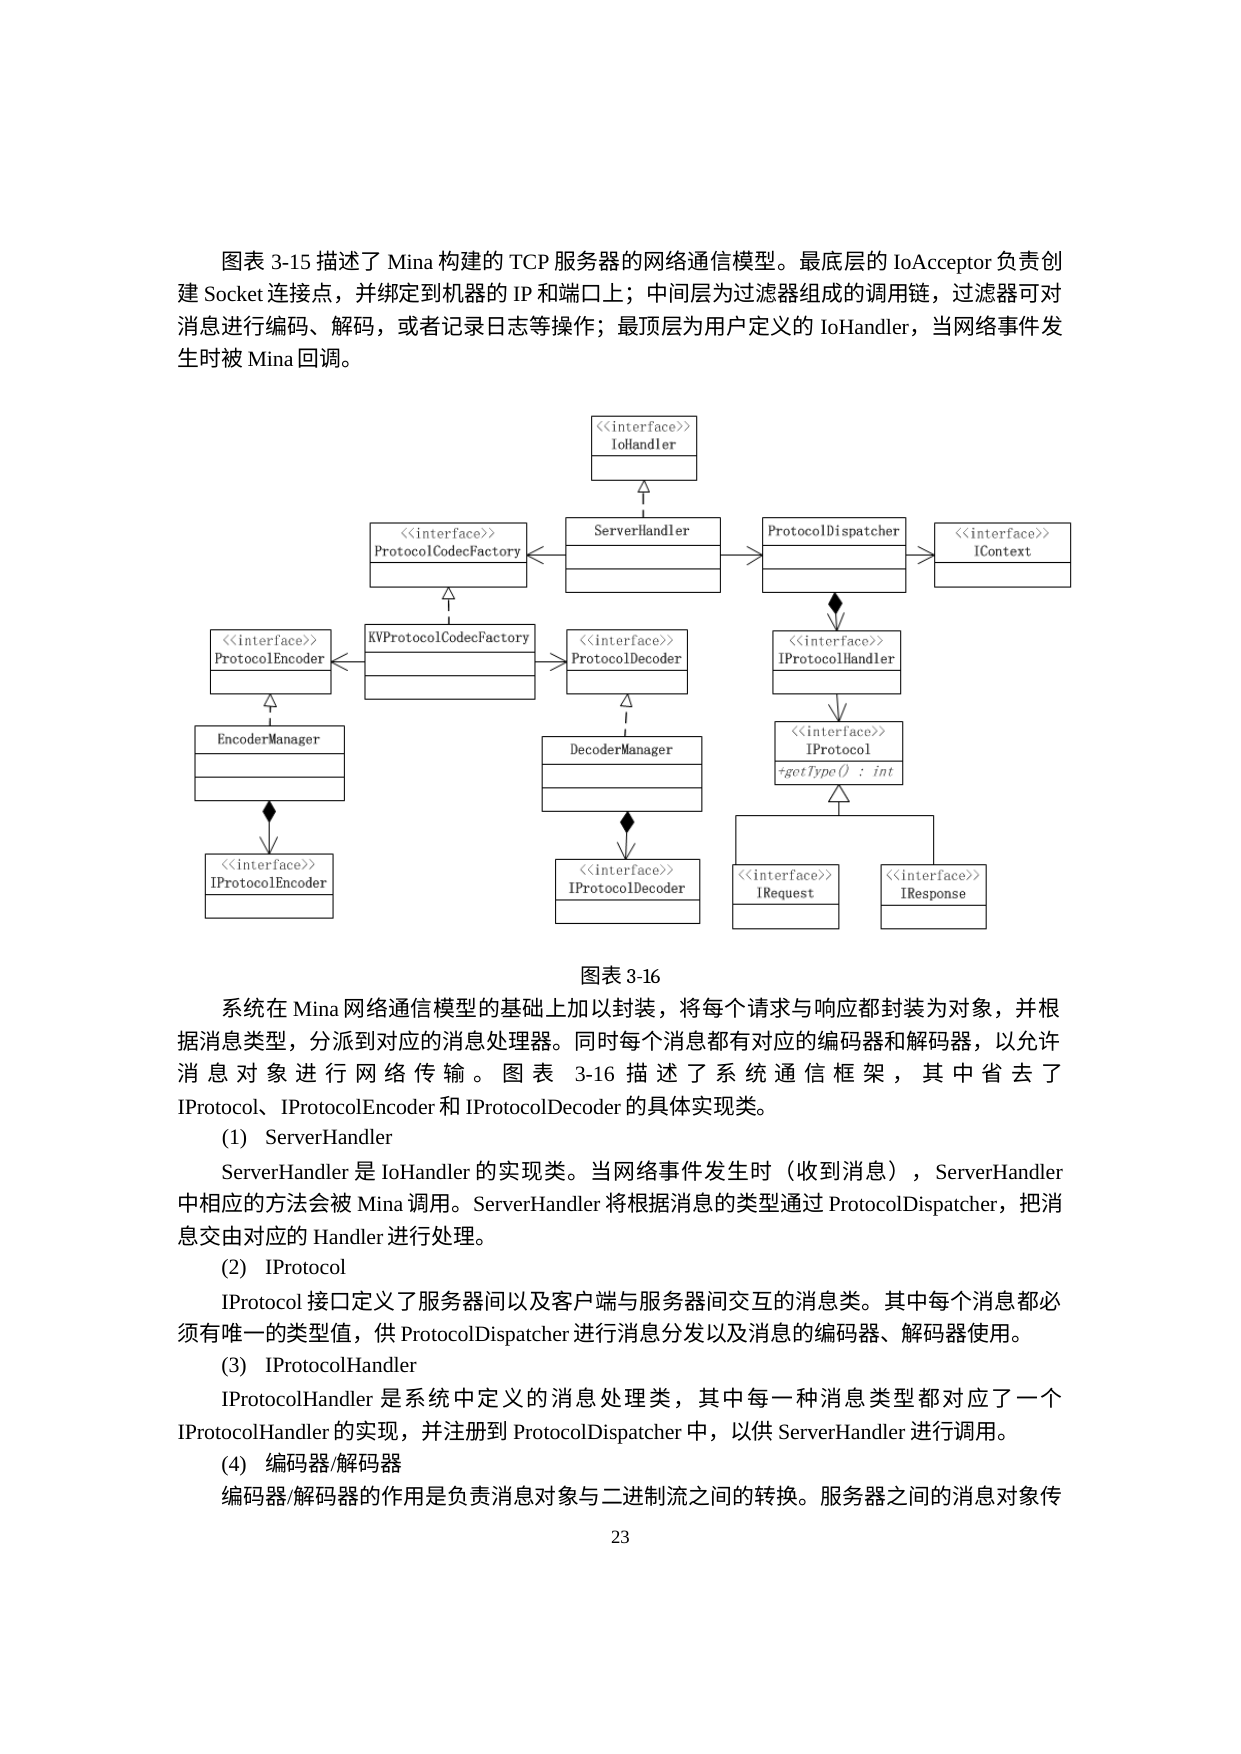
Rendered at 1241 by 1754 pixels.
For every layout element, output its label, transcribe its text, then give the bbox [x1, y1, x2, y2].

picture [177, 373, 1099, 955]
text IProtocolHandler是系统中定义的消息处理类，其中每一种消息类型都对应了一个IProtocolHandler的实现，并注册到ProtocolDispatcher中，以供ServerHandler进行调用。 [177, 1381, 1063, 1446]
subtitle IProtocol [177, 1251, 1063, 1283]
subtitle 编码器/解码器 [177, 1446, 1063, 1478]
text IProtocol接口定义了服务器间以及客户端与服务器间交互的消息类。其中每个消息都必须有唯一的类型值，供ProtocolDispatcher进行消息分发以及消息的编码器、解码器使用。 [177, 1283, 1063, 1348]
subtitle ServerHandler [177, 1121, 1063, 1153]
subtitle IProtocolHandler [177, 1348, 1063, 1381]
text ServerHandler是IoHandler的实现类。当网络事件发生时（收到消息），ServerHandler中相应的方法会被Mina调用。ServerHandler将根据消息的类型通过ProtocolDispatcher，把消息交由对应的Handler进行处理。 [177, 1153, 1063, 1251]
